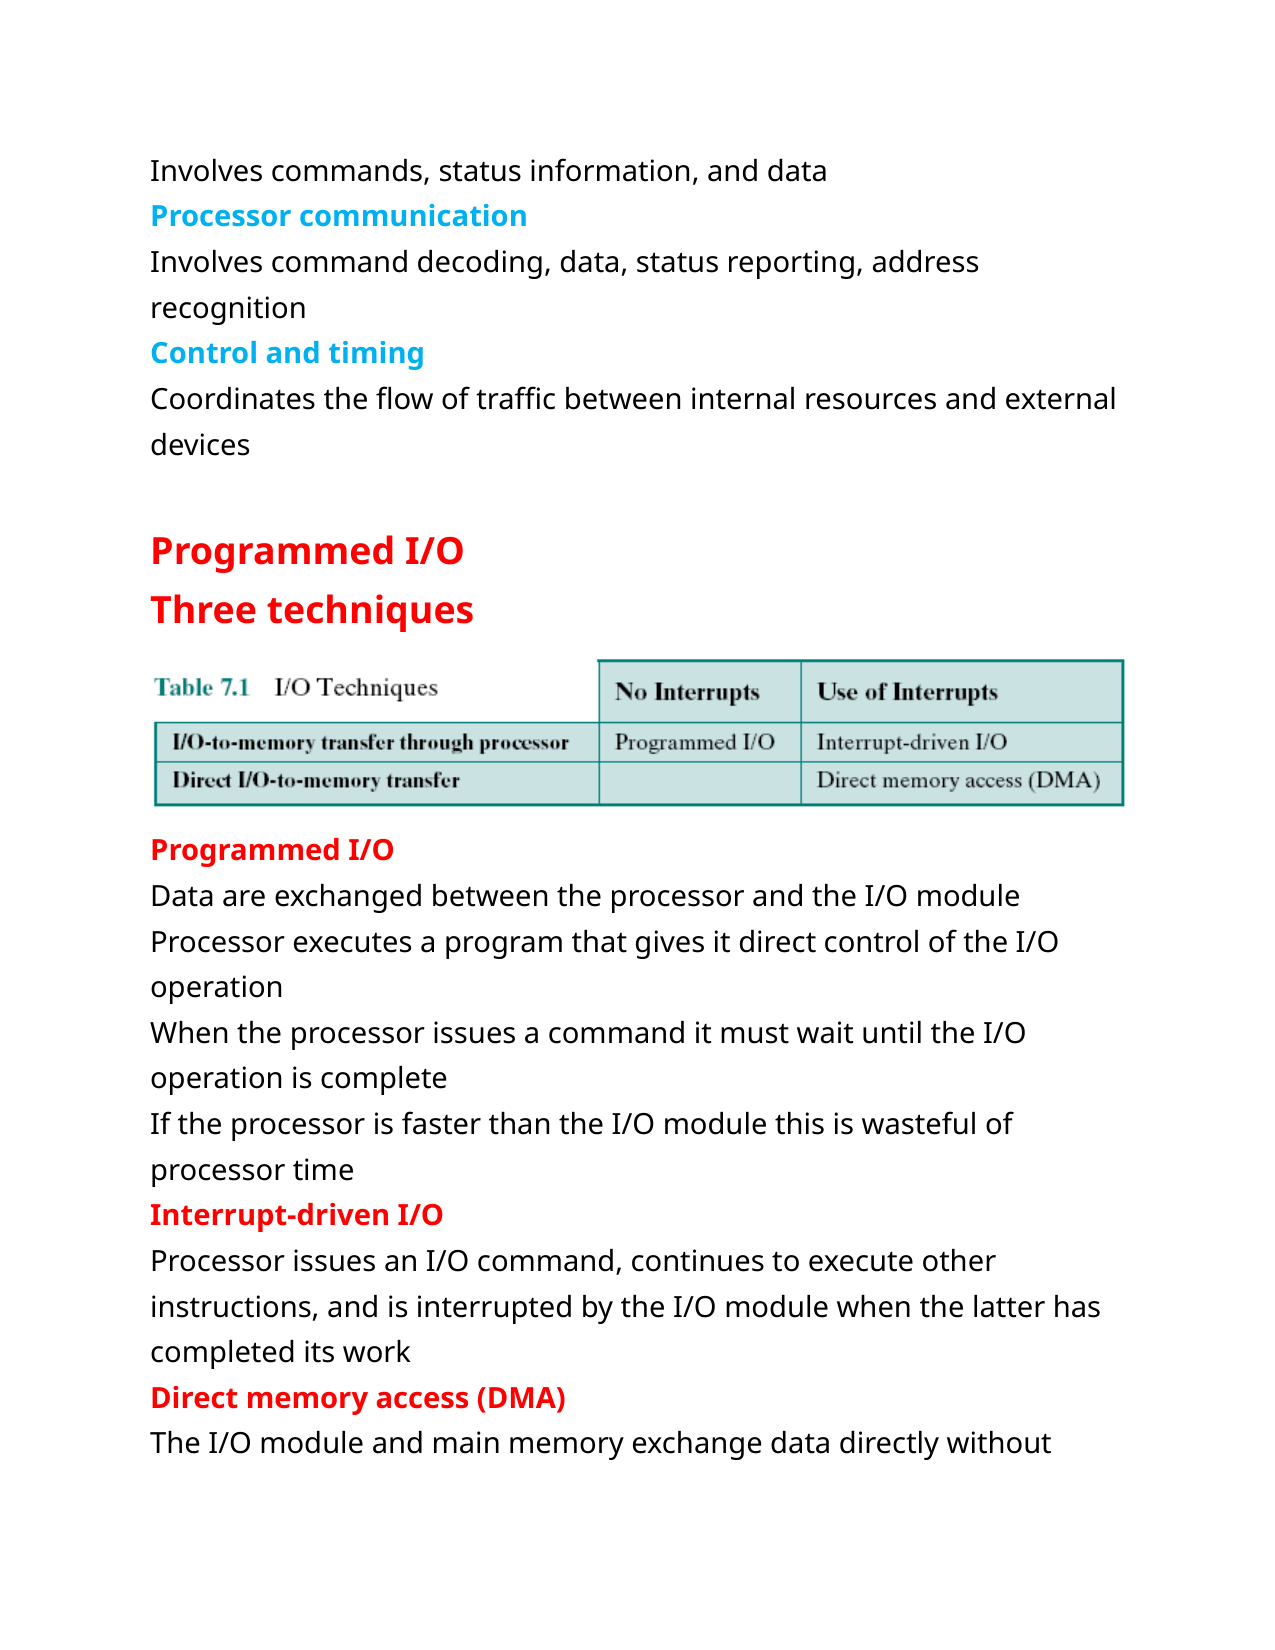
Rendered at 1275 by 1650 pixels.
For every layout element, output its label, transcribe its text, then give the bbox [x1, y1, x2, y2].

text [150, 150, 1125, 503]
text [150, 829, 1125, 1462]
picture [150, 658, 1125, 808]
text Programmed I/O Three techniques [150, 524, 1125, 634]
